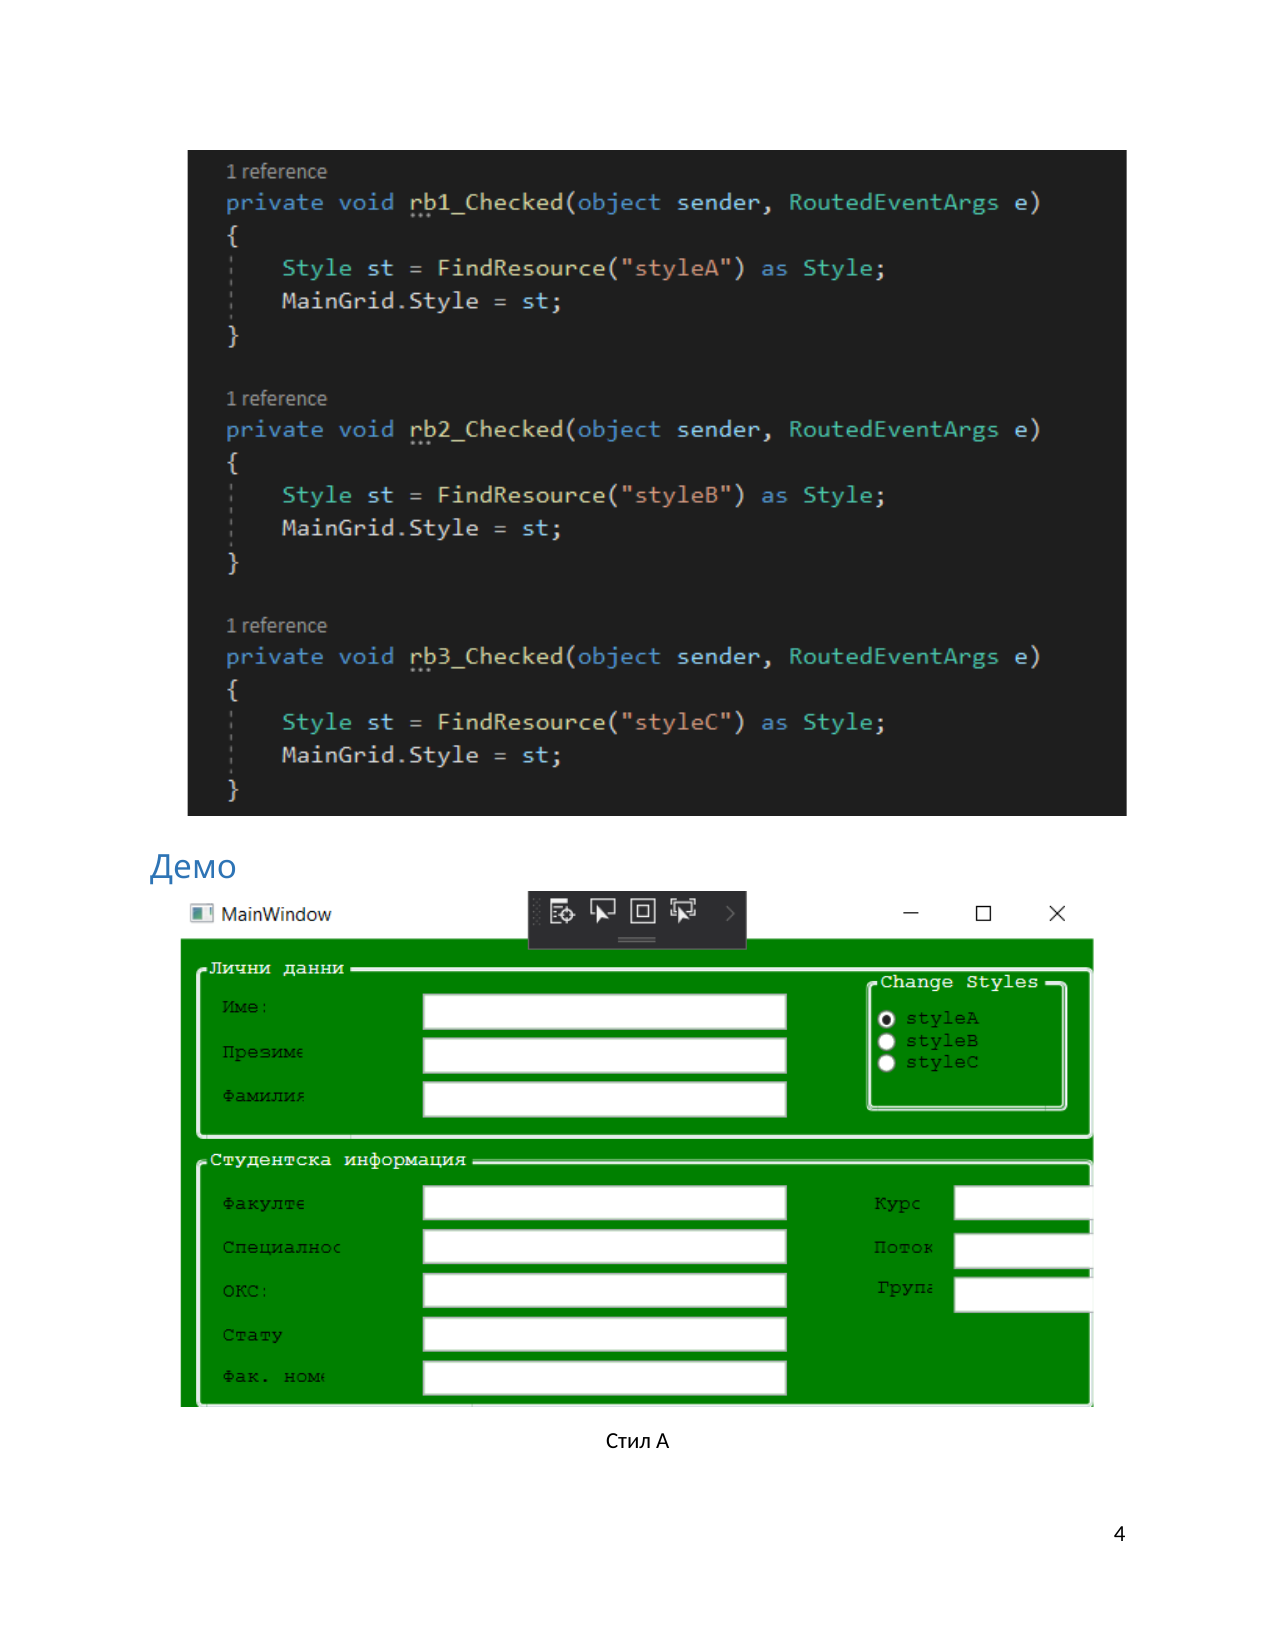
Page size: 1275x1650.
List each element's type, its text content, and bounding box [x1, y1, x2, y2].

picture [187, 150, 1127, 816]
picture [180, 891, 1095, 1407]
subtitle Демо [150, 843, 1125, 888]
text Стил А [150, 1426, 1125, 1454]
